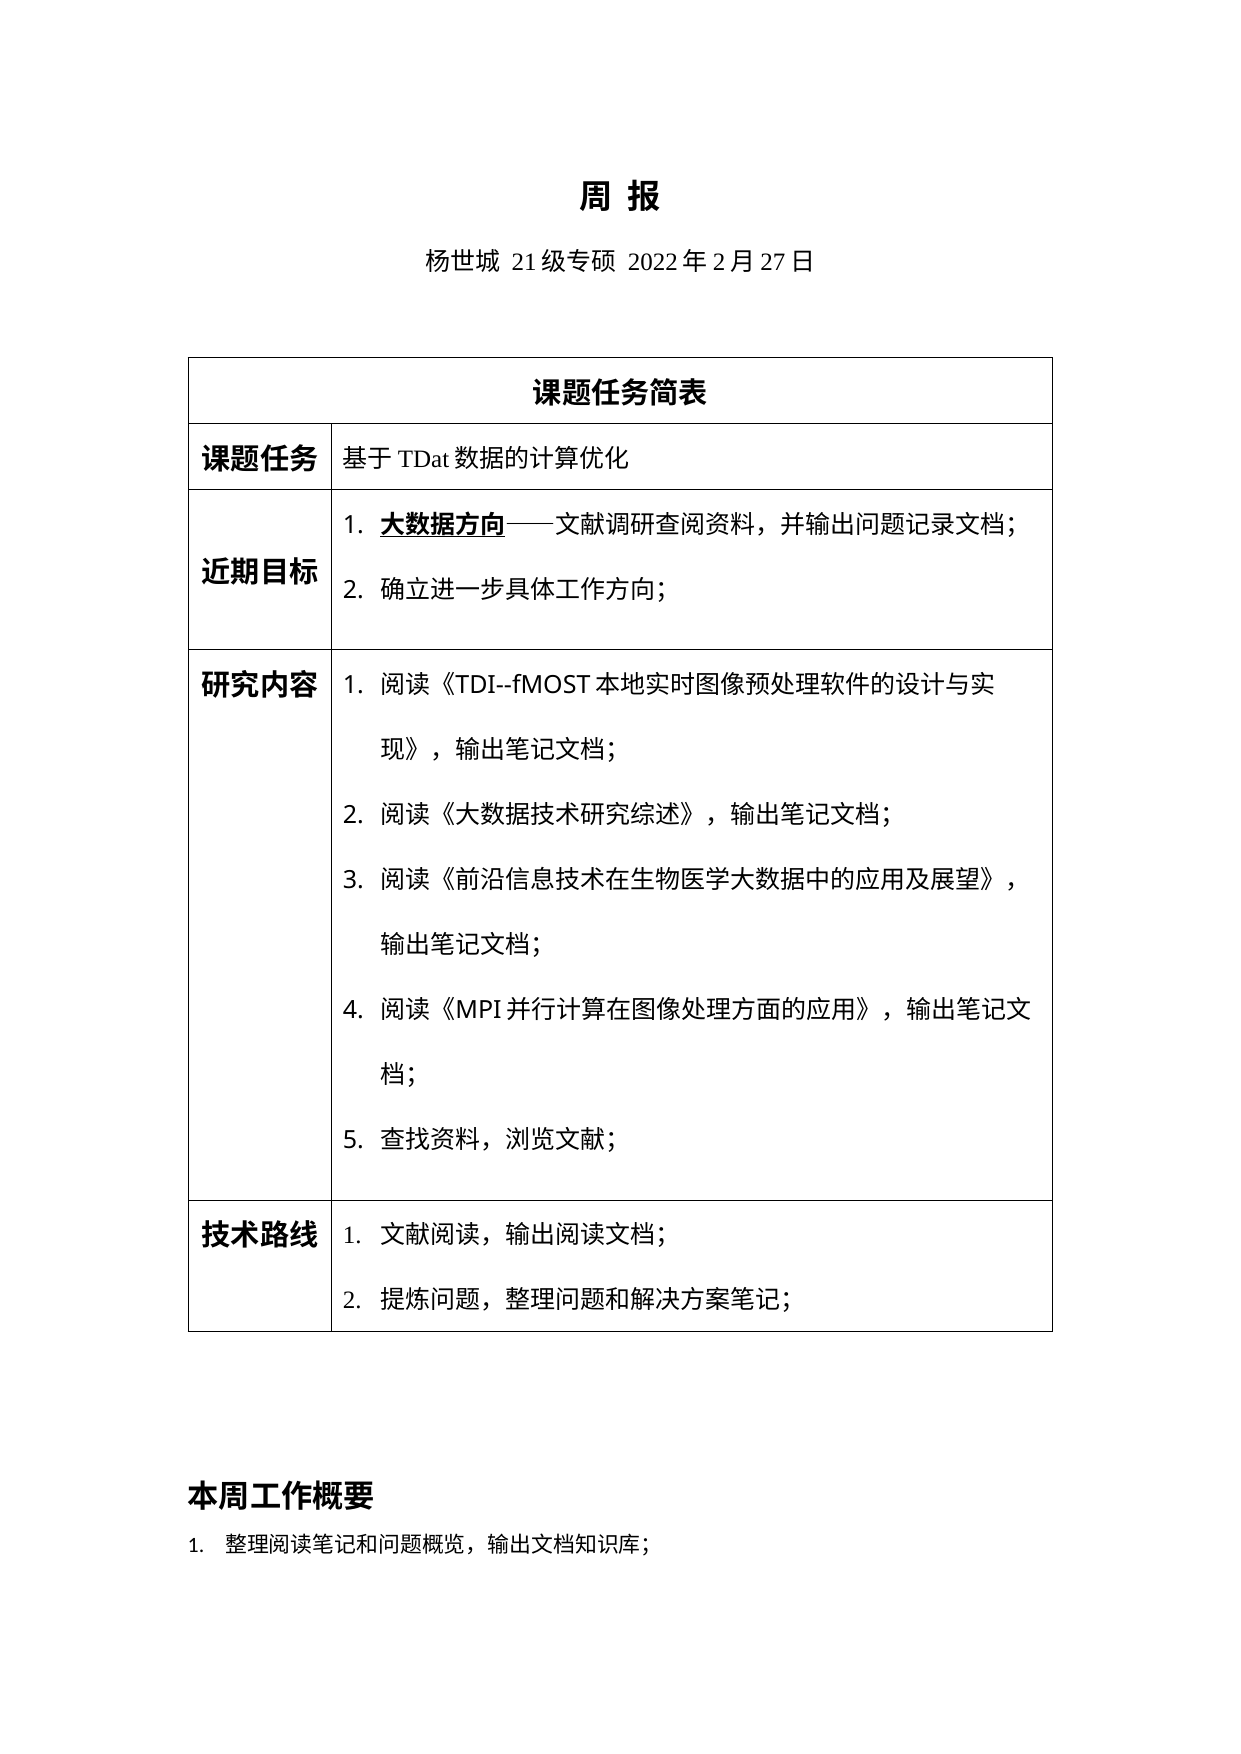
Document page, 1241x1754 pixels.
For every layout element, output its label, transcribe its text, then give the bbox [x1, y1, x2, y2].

table_cell 研究内容 [189, 650, 331, 1199]
table_cell 近期目标 [189, 490, 331, 649]
text 本周工作概要 [187, 1462, 1053, 1527]
text 杨世城 21级专硕 2022年2月27日 [187, 227, 1053, 292]
list 整理阅读笔记和问题概览，输出文档知识库； [187, 1527, 1053, 1559]
table_cell 技术路线 [189, 1201, 331, 1331]
table_cell 课题任务 [189, 424, 331, 489]
table_header 课题任务简表 [189, 358, 1052, 423]
table_cell 基于TDat数据的计算优化 [332, 424, 1052, 489]
table_cell 阅读《TDI--fMOST本地实时图像预处理软件的设计与实现》，输出笔记文档； 阅读《大数据技术研究综述》，输出笔记文档； 阅读《前沿信息技术在生物医学大数据中的应用及展望》，输出笔记文档； 阅读《MPI并行计算在图像处理方面的应用》，输出笔记文档； 查找资料，浏览文献； [332, 650, 1052, 1199]
text 周 报 [187, 162, 1053, 227]
table_cell 大数据方向——文献调研查阅资料，并输出问题记录文档； 确立进一步具体工作方向； [332, 490, 1052, 649]
table_cell 文献阅读，输出阅读文档； 提炼问题，整理问题和解决方案笔记； [332, 1201, 1052, 1331]
